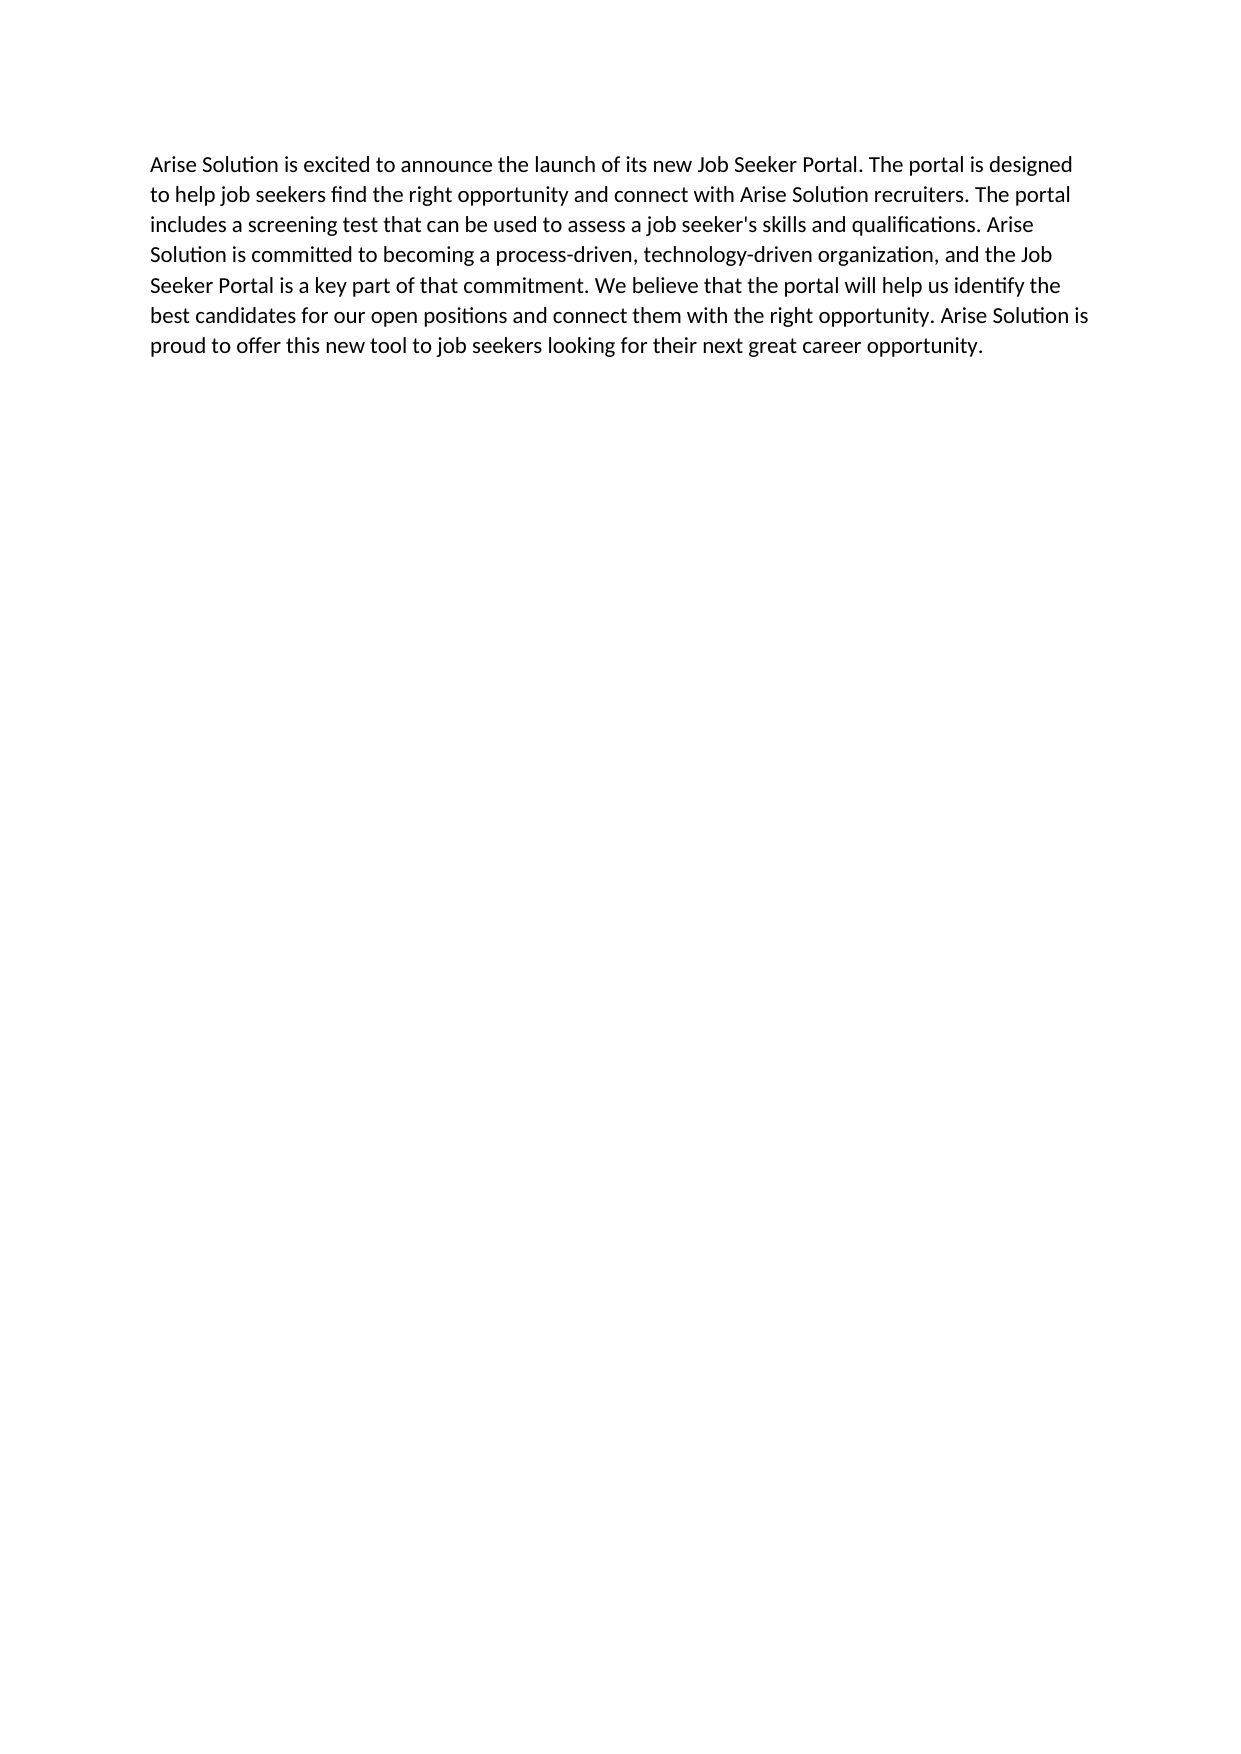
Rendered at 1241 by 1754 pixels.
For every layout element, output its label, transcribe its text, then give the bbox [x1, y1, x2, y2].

text Arise Solution is excited to announce the launch of its new Job Seeker Portal. The portal is designed to help job seekers find the right opportunity and connect with Arise Solution recruiters. The portal includes a screening test that can be used to assess a job seeker's skills and qualifications. Arise Solution is committed to becoming a process-driven, technology-driven organization, and the Job Seeker Portal is a key part of that commitment. We believe that the portal will help us identify the best candidates for our open positions and connect them with the right opportunity. Arise Solution is proud to offer this new tool to job seekers looking for their next great career opportunity. [150, 150, 1090, 359]
